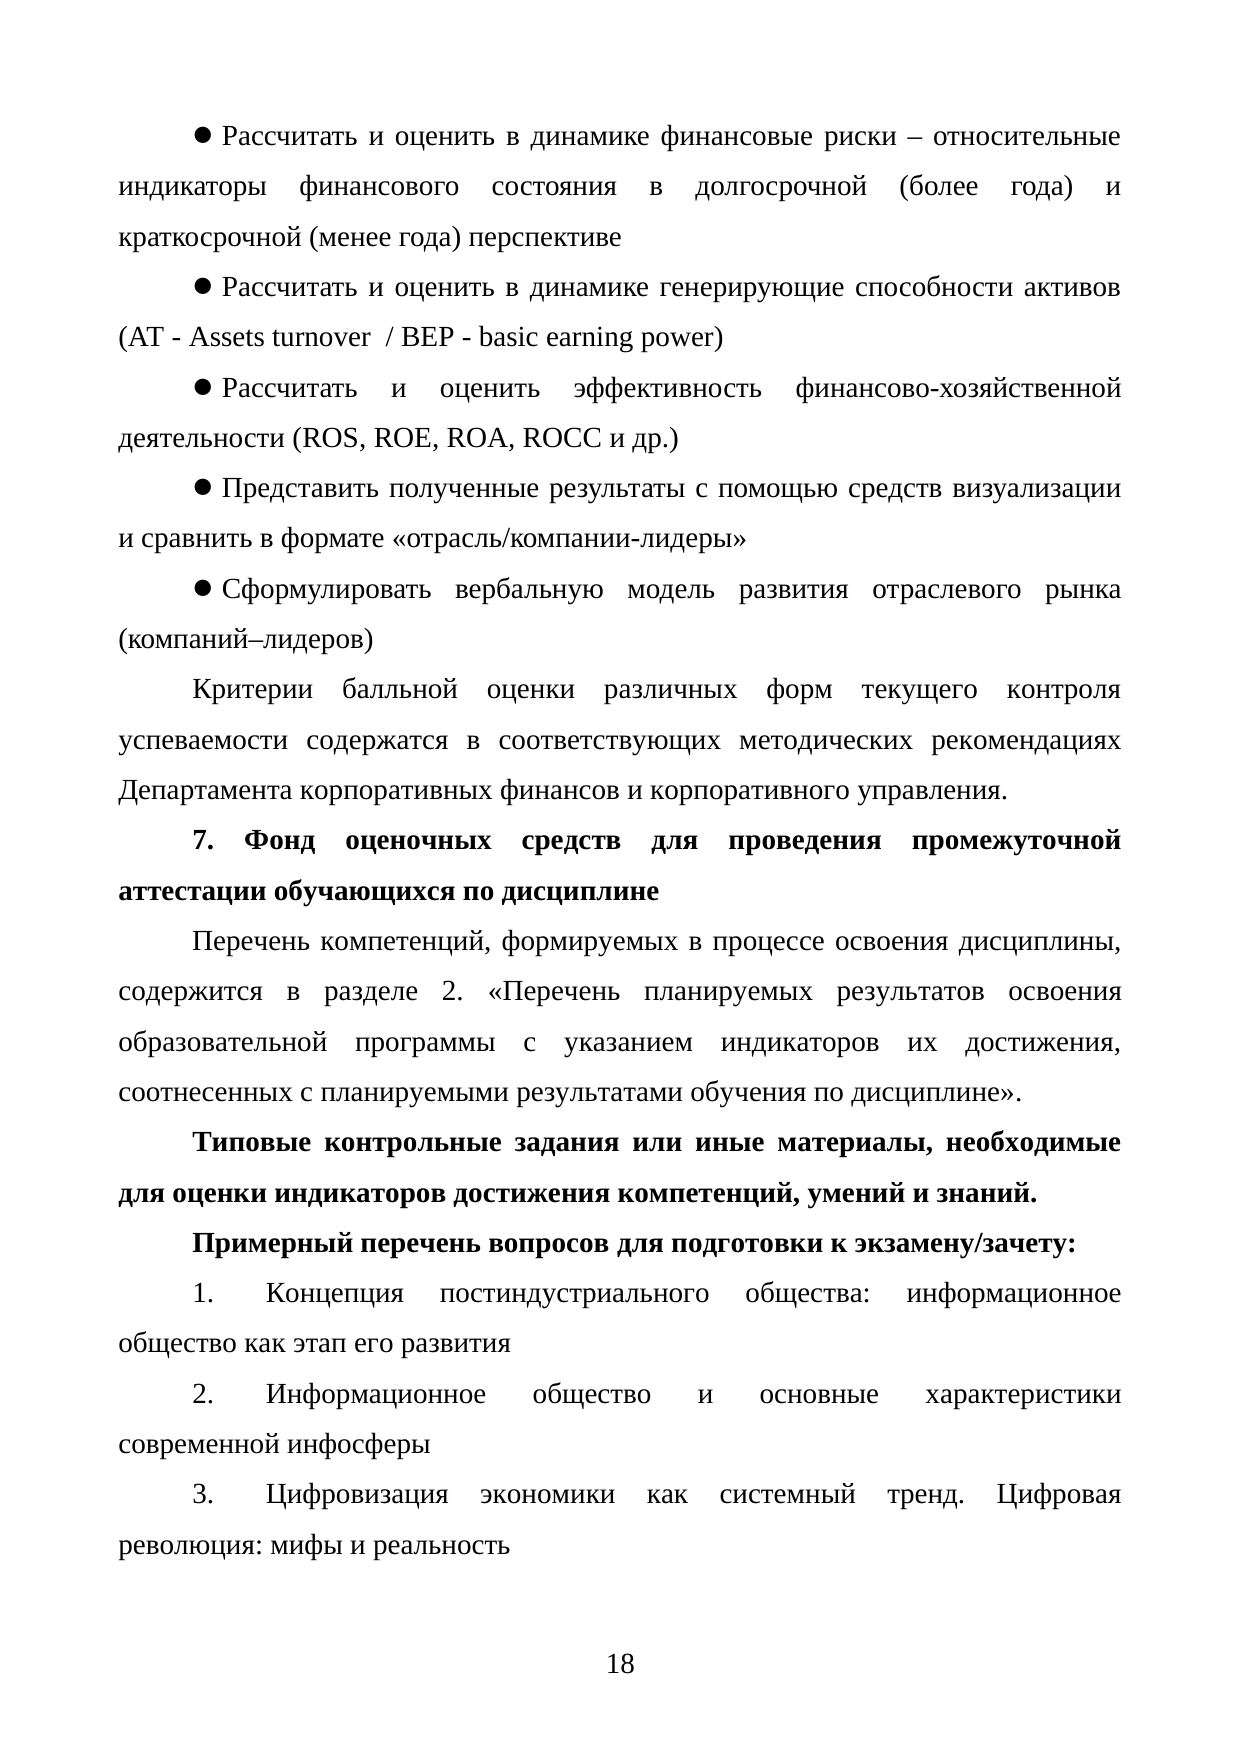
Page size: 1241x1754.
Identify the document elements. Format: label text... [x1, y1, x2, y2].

text Примерный перечень вопросов для подготовки к экзамену/зачету: [118, 1225, 1122, 1258]
list Представить полученные результаты с помощью средств визуализации и сравнить в формате «отрасль/компании-лидеры» [118, 470, 1122, 554]
list Сформулировать вербальную модель развития отраслевого рынка (компаний–лидеров) [118, 571, 1122, 655]
text Перечень компетенций, формируемых в процессе освоения дисциплины, содержится в разделе 2. «Перечень планируемых результатов освоения образовательной программы с указанием индикаторов их достижения, соотнесенных с планируемыми результатами обучения по дисциплине». [118, 923, 1122, 1108]
list Рассчитать и оценить в динамике финансовые риски – относительные индикаторы финансового состояния в долгосрочной (более года) и краткосрочной (менее года) перспективе [118, 118, 1122, 252]
text Типовые контрольные задания или иные материалы, необходимые для оценки индикаторов достижения компетенций, умений и знаний. [118, 1124, 1122, 1208]
list Цифровизация экономики как системный тренд. Цифровая революция: мифы и реальность [118, 1477, 1122, 1560]
list Информационное общество и основные характеристики современной инфосферы [118, 1376, 1122, 1460]
list Концепция постиндустриального общества: информационное общество как этап его развития [118, 1275, 1122, 1359]
subtitle 7. Фонд оценочных средств для проведения промежуточной аттестации обучающихся по дисциплине [118, 822, 1122, 906]
list Рассчитать и оценить в динамике генерирующие способности активов (АТ - Assets turnover / BEP - basic earning power) [118, 269, 1122, 353]
text Критерии балльной оценки различных форм текущего контроля успеваемости содержатся в соответствующих методических рекомендациях Департамента корпоративных финансов и корпоративного управления. [118, 672, 1122, 806]
list Рассчитать и оценить эффективность финансово-хозяйственной деятельности (ROS, ROE, ROA, ROCC и др.) [118, 370, 1122, 453]
